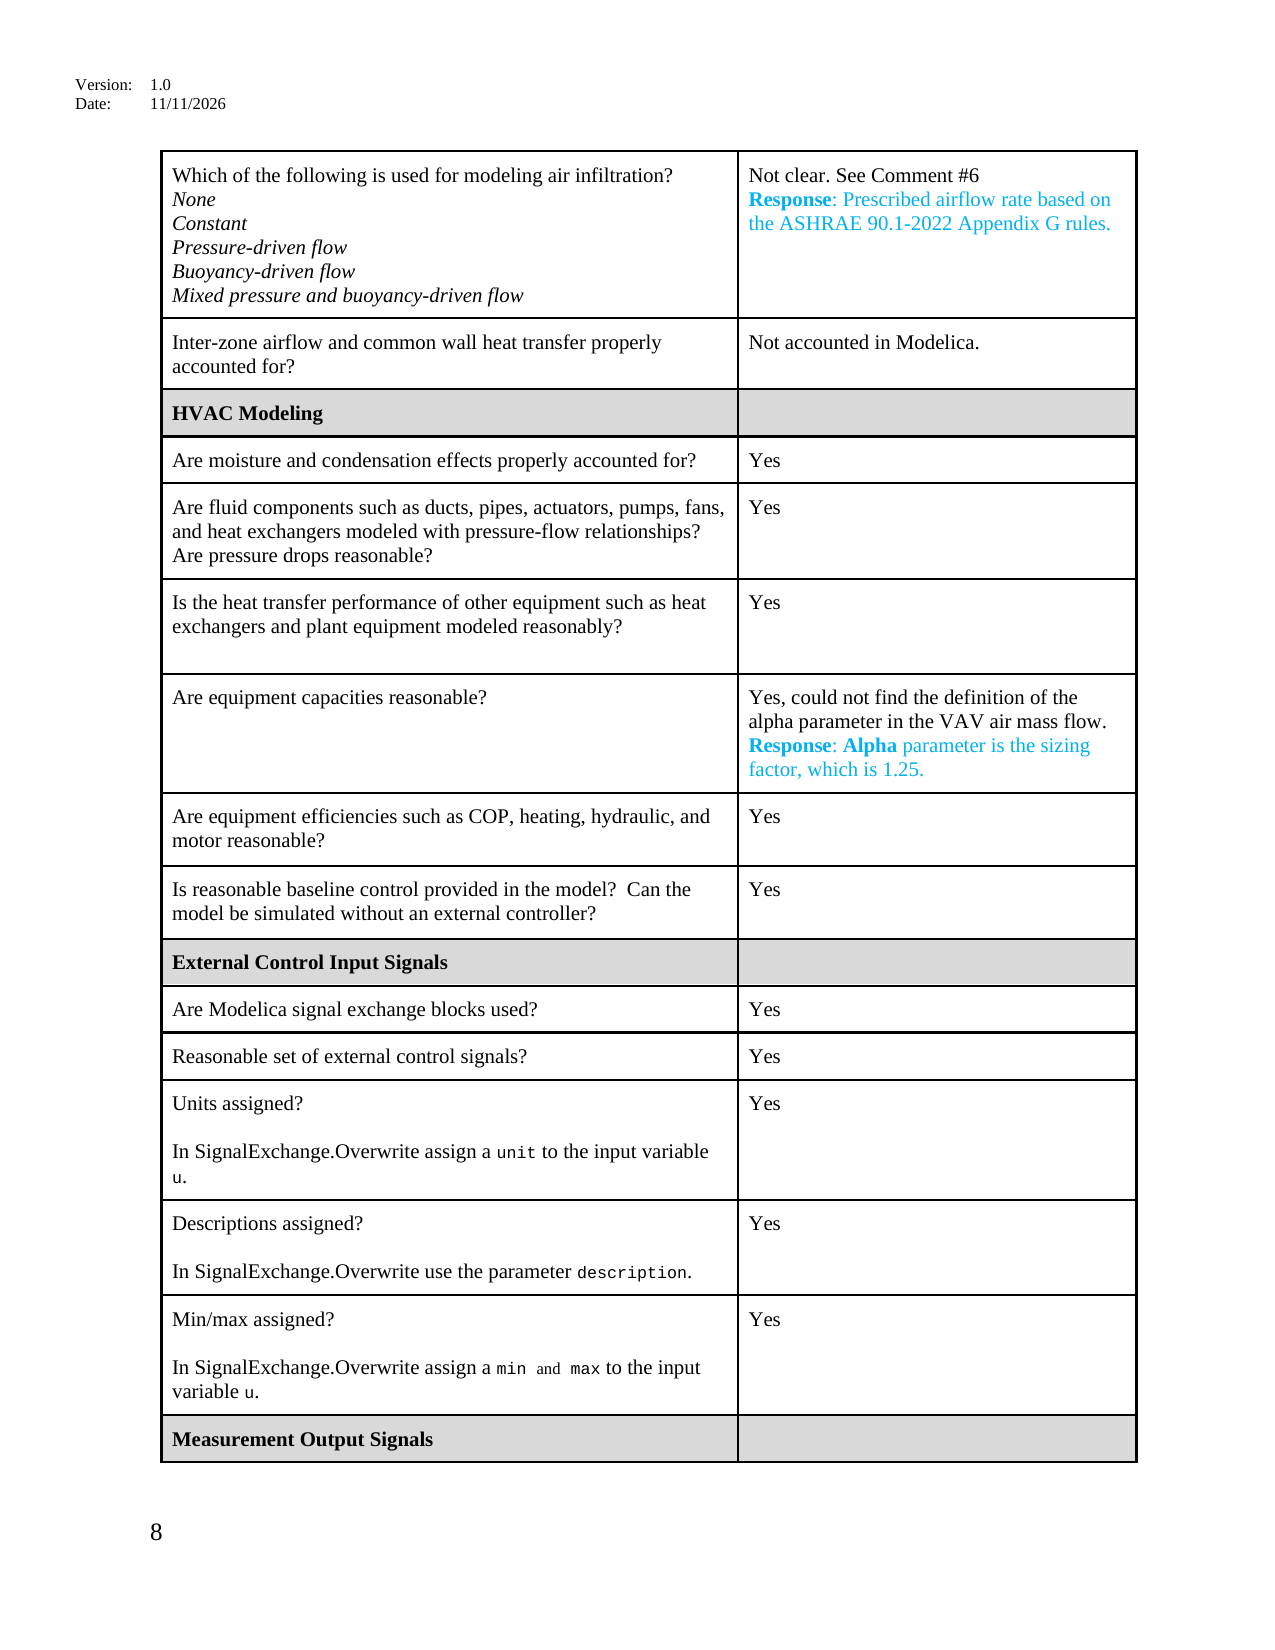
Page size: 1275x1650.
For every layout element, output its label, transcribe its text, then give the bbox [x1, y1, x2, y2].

table_cell Yes [739, 867, 1135, 937]
table_cell [739, 940, 1135, 984]
table_cell Are moisture and condensation effects properly accounted for? [163, 438, 737, 482]
picture [959, 219, 966, 228]
table_cell Yes, could not find the definition of the alpha parameter in the VAV air mass flow. Response: Alpha parameter is the sizing factor, which is 1.25. [739, 675, 1135, 792]
picture [978, 742, 985, 750]
table_cell Are fluid components such as ducts, pipes, actuators, pumps, fans, and heat exchangers modeled with pressure-flow relationships? Are pressure drops reasonable? [163, 484, 737, 577]
picture [1100, 196, 1107, 204]
table_cell Yes [739, 794, 1135, 864]
table_cell Yes [739, 1081, 1135, 1198]
table_cell Is the heat transfer performance of other equipment such as heat exchangers and plant equipment modeled reasonably? [163, 580, 737, 672]
table_cell Units assigned? In SignalExchange.Overwrite assign a unit to the input variable u. [163, 1081, 737, 1198]
table_cell [739, 390, 1135, 435]
table_cell Min/max assigned? In SignalExchange.Overwrite assign a min and max to the input variable u. [163, 1296, 737, 1414]
table_cell Inter-zone airflow and common wall heat transfer properly accounted for? [163, 319, 737, 388]
table_cell Reasonable set of external control signals? [163, 1034, 737, 1078]
table_cell Measurement Output Signals [163, 1416, 737, 1461]
table_cell Yes [739, 1296, 1135, 1414]
table_cell Yes [739, 484, 1135, 577]
picture [910, 762, 917, 769]
table_cell HVAC Modeling [163, 390, 737, 435]
table_cell Yes [739, 1034, 1135, 1078]
table_cell Which of the following is used for modeling air infiltration? None Constant Pressure-driven flow Buoyancy-driven flow Mixed pressure and buoyancy-driven flow [163, 152, 737, 317]
picture [1065, 220, 1073, 228]
table_cell Is reasonable baseline control provided in the model? Can the model be simulated without an external controller? [163, 867, 737, 937]
table_cell Descriptions assigned? In SignalExchange.Overwrite use the parameter description. [163, 1201, 737, 1294]
picture [782, 219, 787, 227]
table_cell Yes [739, 1201, 1135, 1294]
table_cell Yes [739, 580, 1135, 672]
table_cell Are Modelica signal exchange blocks used? [163, 987, 737, 1031]
table_cell External Control Input Signals [163, 940, 737, 984]
table_cell Are equipment capacities reasonable? [163, 675, 737, 792]
table_cell Not accounted in Modelica. [739, 319, 1135, 388]
table_cell Yes [739, 438, 1135, 482]
table_cell Are equipment efficiencies such as COP, heating, hydraulic, and motor reasonable? [163, 794, 737, 864]
table_cell Yes [739, 987, 1135, 1031]
picture [1016, 738, 1022, 750]
table_cell Not clear. See Comment #6 Response: Prescribed airflow rate based on the ASHRAE 90.1-2022 Appendix G rules. [739, 152, 1135, 317]
table_cell [739, 1416, 1135, 1461]
